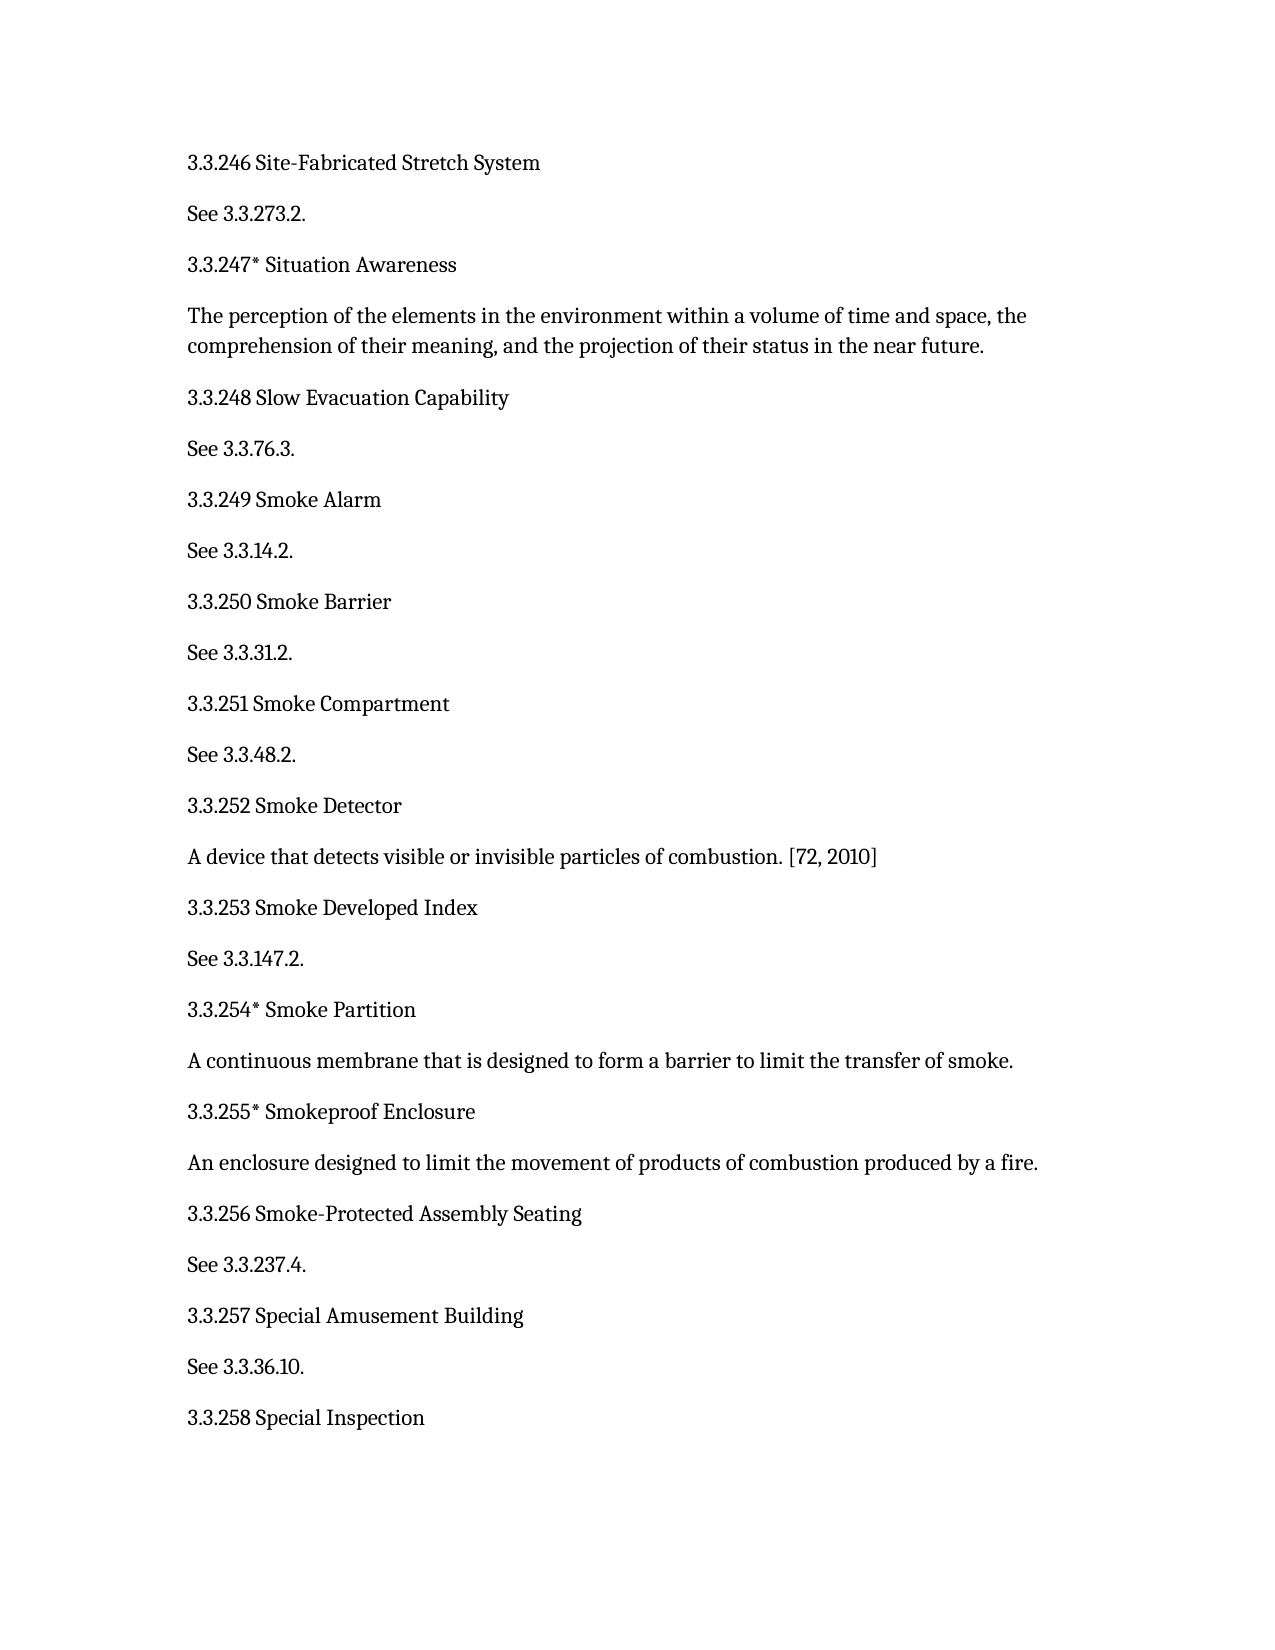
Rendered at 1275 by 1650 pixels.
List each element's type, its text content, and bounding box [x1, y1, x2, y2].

text 3.3.249 Smoke Alarm [187, 486, 1087, 513]
text 3.3.248 Slow Evacuation Capability [187, 384, 1087, 411]
text 3.3.255* Smokeproof Enclosure [187, 1099, 1087, 1125]
text 3.3.257 Special Amusement Building [187, 1303, 1087, 1329]
text The perception of the elements in the environment within a volume of time and space, the comprehension of their meaning, and the projection of their status in the near future. [187, 303, 1087, 360]
text See 3.3.237.4. [187, 1252, 1087, 1278]
text See 3.3.31.2. [187, 639, 1087, 666]
text 3.3.253 Smoke Developed Index [187, 895, 1087, 921]
text 3.3.247* Situation Awareness [187, 252, 1087, 278]
text 3.3.258 Special Inspection [187, 1405, 1087, 1432]
text A continuous membrane that is designed to form a barrier to limit the transfer of smoke. [187, 1048, 1087, 1074]
text 3.3.256 Smoke-Protected Assembly Seating [187, 1201, 1087, 1227]
text See 3.3.76.3. [187, 435, 1087, 462]
text 3.3.250 Smoke Barrier [187, 588, 1087, 615]
text 3.3.251 Smoke Compartment [187, 691, 1087, 717]
text 3.3.254* Smoke Partition [187, 997, 1087, 1023]
text See 3.3.14.2. [187, 537, 1087, 564]
text 3.3.252 Smoke Detector [187, 793, 1087, 819]
text See 3.3.48.2. [187, 742, 1087, 768]
text An enclosure designed to limit the movement of products of combustion produced by a fire. [187, 1150, 1087, 1176]
text See 3.3.147.2. [187, 946, 1087, 972]
text See 3.3.36.10. [187, 1354, 1087, 1381]
text 3.3.246 Site-Fabricated Stretch System [187, 150, 1087, 176]
text See 3.3.273.2. [187, 201, 1087, 227]
text A device that detects visible or invisible particles of combustion. [72, 2010] [187, 844, 1087, 870]
